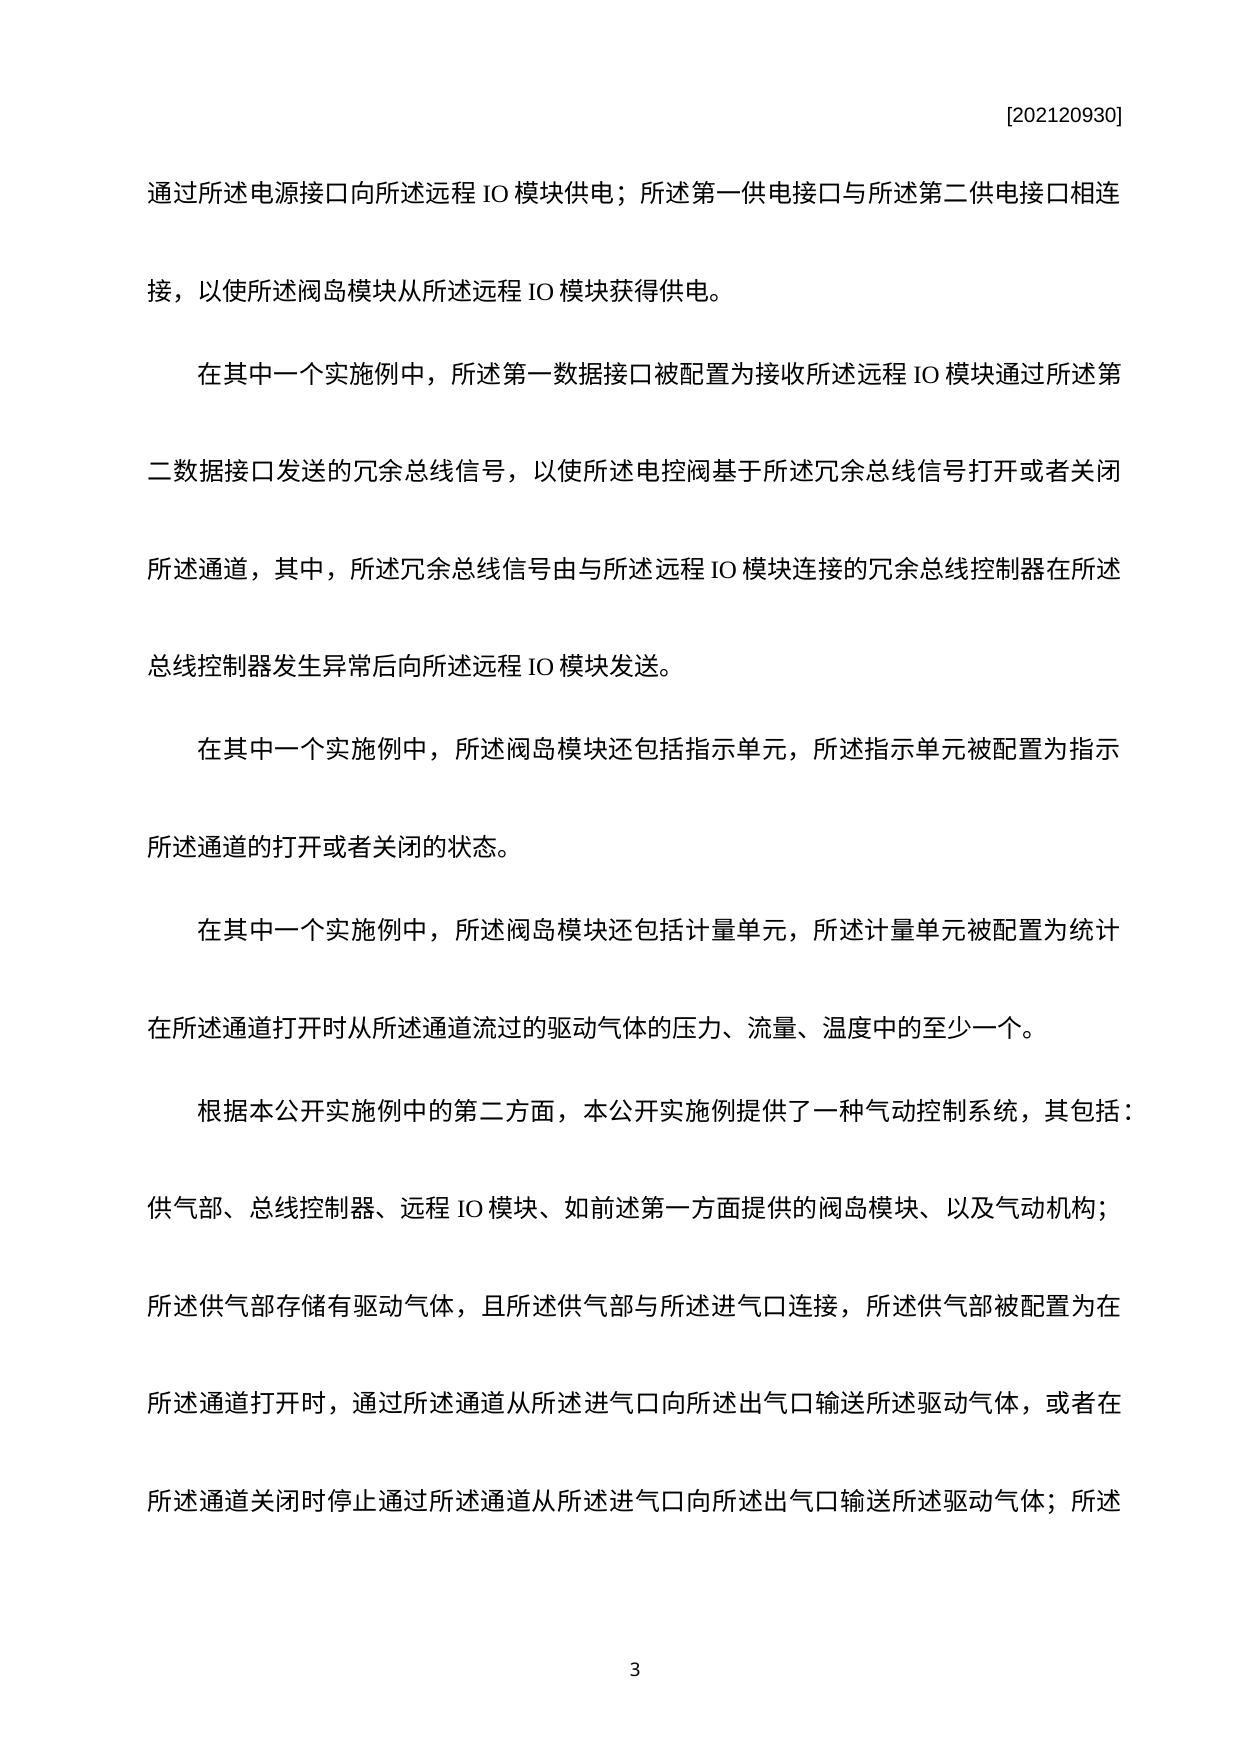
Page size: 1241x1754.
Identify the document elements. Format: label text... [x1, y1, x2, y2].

text 在其中一个实施例中，所述阀岛模块还包括计量单元，所述计量单元被配置为统计在所述通道打开时从所述通道流过的驱动气体的压力、流量、温度中的至少一个。 [148, 896, 1122, 1059]
text 在其中一个实施例中，所述阀岛模块还包括指示单元，所述指示单元被配置为指示所述通道的打开或者关闭的状态。 [148, 716, 1122, 878]
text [148, 159, 1122, 322]
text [148, 1077, 1122, 1532]
text 在其中一个实施例中，所述第一数据接口被配置为接收所述远程IO模块通过所述第二数据接口发送的冗余总线信号，以使所述电控阀基于所述冗余总线信号打开或者关闭所述通道，其中，所述冗余总线信号由与所述远程IO模块连接的冗余总线控制器在所述总线控制器发生异常后向所述远程IO模块发送。 [148, 340, 1122, 697]
